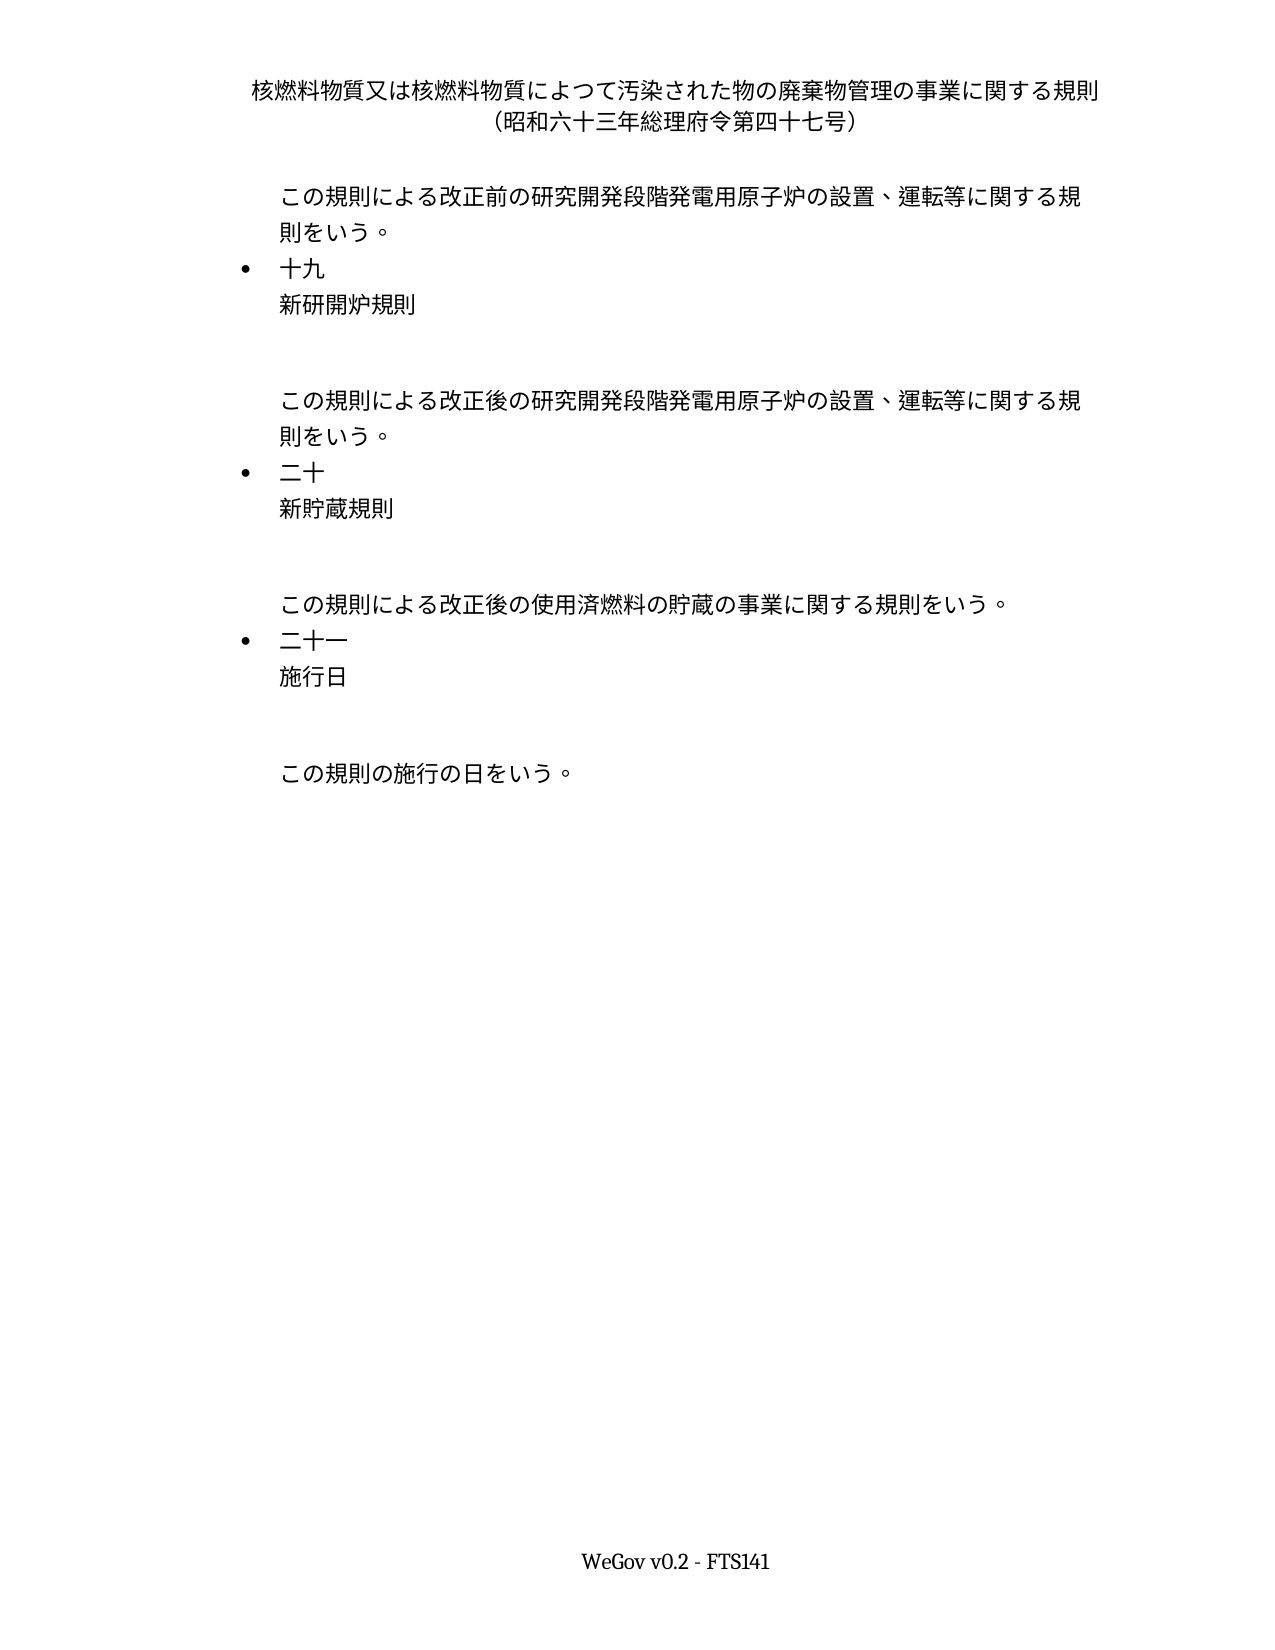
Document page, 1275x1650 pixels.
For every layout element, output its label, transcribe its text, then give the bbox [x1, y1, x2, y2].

list 十八 旧研開炉規則 この規則による改正前の研究開発段階発電用原子炉の設置、運転等に関する規則をいう。 [242, 150, 1087, 248]
list 二十一 施行日 この規則の施行の日をいう。 [242, 625, 1087, 789]
list 十九 新研開炉規則 この規則による改正後の研究開発段階発電用原子炉の設置、運転等に関する規則をいう。 [242, 253, 1087, 452]
list 二十 新貯蔵規則 この規則による改正後の使用済燃料の貯蔵の事業に関する規則をいう。 [242, 457, 1087, 621]
